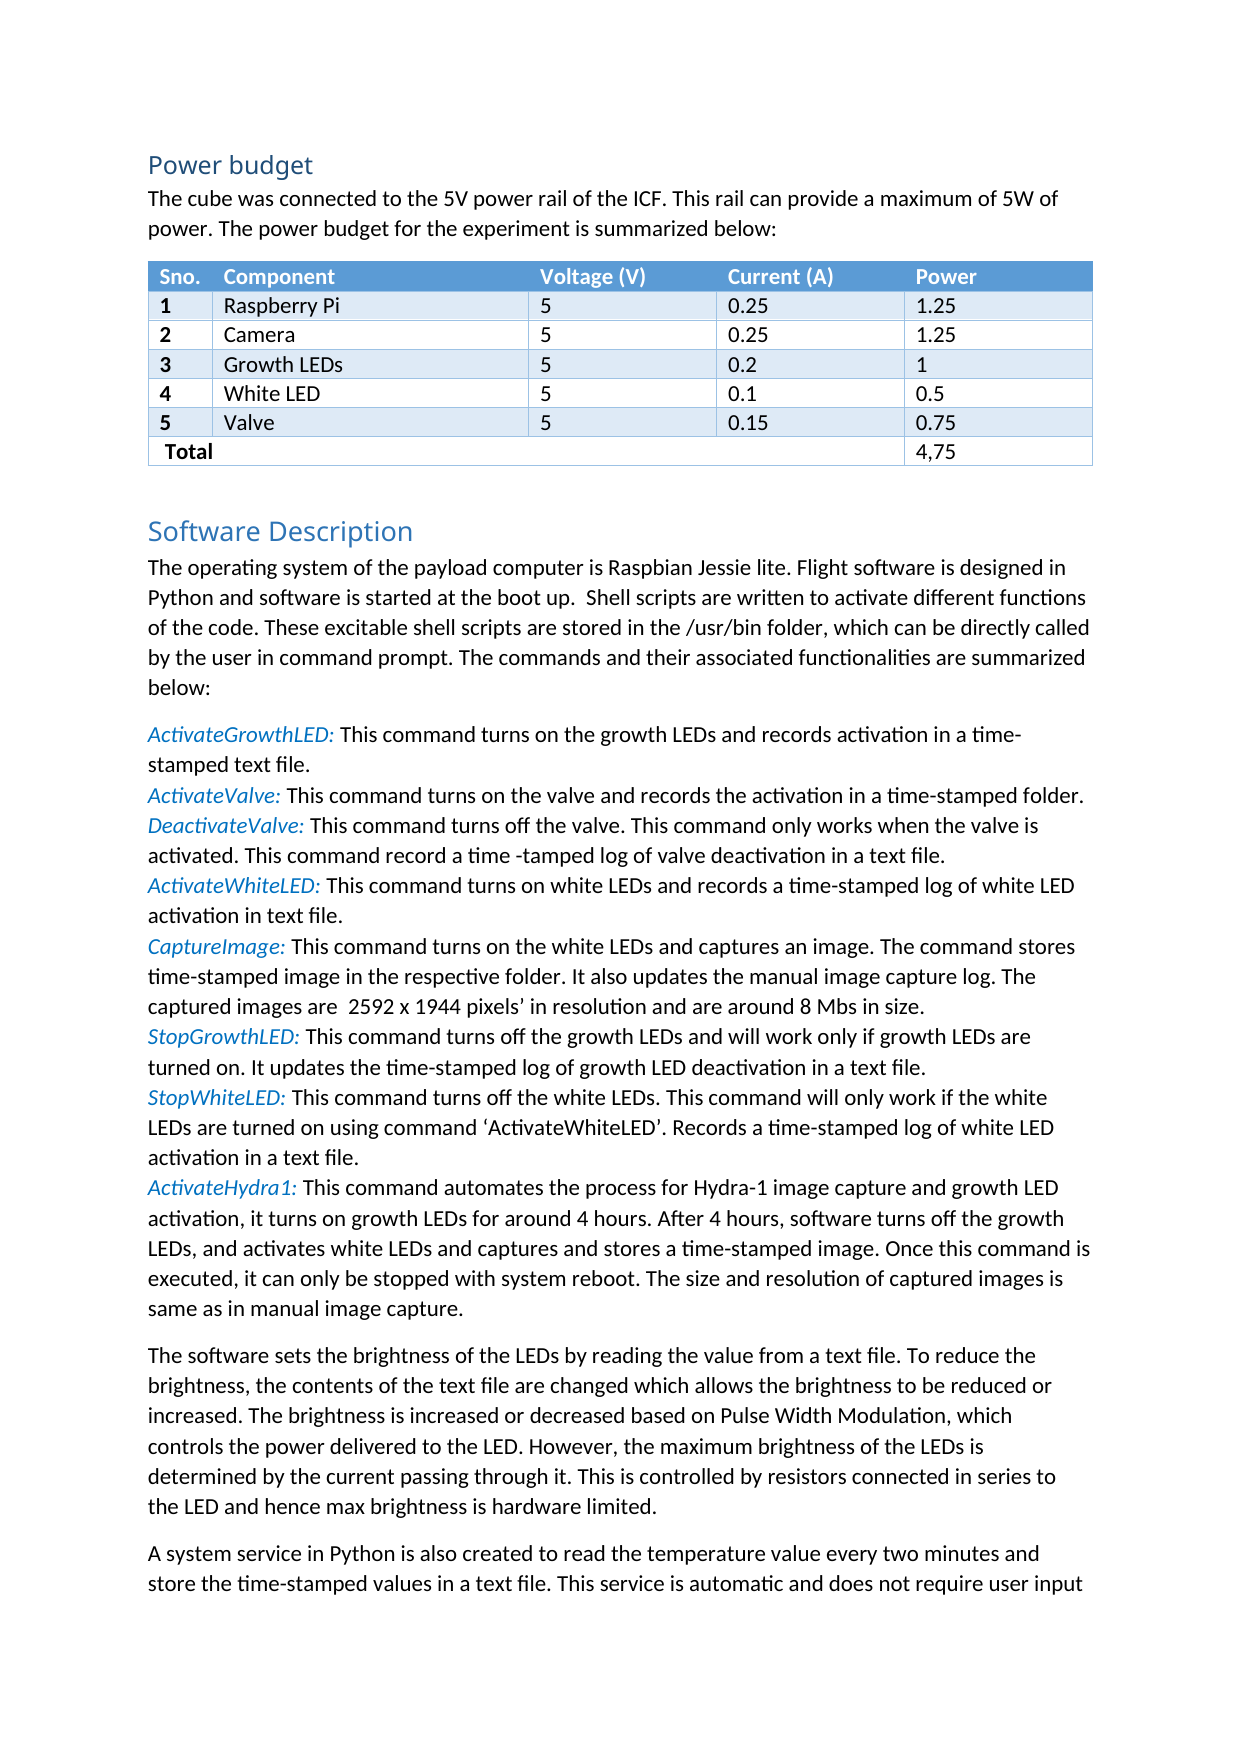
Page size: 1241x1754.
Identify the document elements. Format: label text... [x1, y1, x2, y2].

text The software sets the brightness of the LEDs by reading the value from a text file. To reduce the brightness, the contents of the text file are changed which allows the brightness to be reduced or increased. The brightness is increased or decreased based on Pulse Width Modulation, which controls the power delivered to the LED. However, the maximum brightness of the LEDs is determined by the current passing through it. This is controlled by resistors connected in series to the LED and hence max brightness is hardware limited. [148, 1341, 1093, 1520]
table_cell Raspberry Pi [213, 292, 528, 319]
table_cell 0.15 [717, 408, 904, 436]
text ActivateValve: This command turns on the valve and records the activation in a time-stamped folder. [148, 781, 1093, 809]
text ActivateWhiteLED: This command turns on white LEDs and records a time-stamped log of white LED activation in text file. [148, 871, 1093, 929]
subtitle Power budget [148, 148, 1093, 182]
table_cell 0.25 [717, 321, 904, 349]
table_cell Camera [213, 321, 528, 349]
text The operating system of the payload computer is Raspbian Jessie lite. Flight software is designed in Python and software is started at the boot up. Shell scripts are written to activate different functions of the code. These excitable shell scripts are stored in the /usr/bin folder, which can be directly called by the user in command prompt. The commands and their associated functionalities are summarized below: [148, 553, 1093, 701]
text ActivateHydra1: This command automates the process for Hydra-1 image capture and growth LED activation, it turns on growth LEDs for around 4 hours. After 4 hours, software turns off the growth LEDs, and activates white LEDs and captures and stores a time-stamped image. Once this command is executed, it can only be stopped with system reboot. The size and resolution of captured images is same as in manual image capture. [148, 1173, 1093, 1322]
table_header Voltage (V) [529, 263, 716, 291]
table_cell 2 [149, 321, 212, 349]
table_cell White LED [213, 379, 528, 407]
table_cell 3 [149, 350, 212, 378]
table_header Current (A) [717, 263, 904, 291]
table_cell 4,75 [905, 437, 1092, 465]
table_cell 5 [529, 292, 716, 319]
text StopGrowthLED: This command turns off the growth LEDs and will work only if growth LEDs are turned on. It updates the time-stamped log of growth LED deactivation in a text file. [148, 1022, 1093, 1081]
table_cell 0.25 [717, 292, 904, 319]
table_cell 1 [149, 292, 212, 319]
table_header Sno. [149, 263, 212, 291]
text StopWhiteLED: This command turns off the white LEDs. This command will only work if the white LEDs are turned on using command ‘ActivateWhiteLED’. Records a time-stamped log of white LED activation in a text file. [148, 1083, 1093, 1171]
table_cell 5 [529, 350, 716, 378]
table_cell 1.25 [905, 321, 1092, 349]
table_cell 0.2 [717, 350, 904, 378]
table_cell 5 [529, 321, 716, 349]
table_cell 0.1 [717, 379, 904, 407]
table_cell 5 [149, 408, 212, 436]
table_cell 5 [529, 408, 716, 436]
table_cell Valve [213, 408, 528, 436]
table_cell Total [149, 437, 904, 465]
table_cell Growth LEDs [213, 350, 528, 378]
subtitle Software Description [148, 513, 1093, 550]
text CaptureImage: This command turns on the white LEDs and captures an image. The command stores time-stamped image in the respective folder. It also updates the manual image capture log. The captured images are 2592 x 1944 pixels’ in resolution and are around 8 Mbs in size. [148, 932, 1093, 1020]
table_cell 1.25 [905, 292, 1092, 319]
table_cell 0.5 [905, 379, 1092, 407]
text ActivateGrowthLED: This command turns on the growth LEDs and records activation in a time- stamped text file. [148, 720, 1093, 778]
table_cell 1 [905, 350, 1092, 378]
text The cube was connected to the 5V power rail of the ICF. This rail can provide a maximum of 5W of power. The power budget for the experiment is summarized below: [148, 184, 1093, 243]
table_cell 4 [149, 379, 212, 407]
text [148, 1539, 1093, 1597]
table_header Power [905, 263, 1092, 291]
table_header Component [213, 263, 528, 291]
table_cell 0.75 [905, 408, 1092, 436]
table_cell 5 [529, 379, 716, 407]
text DeactivateValve: This command turns off the valve. This command only works when the valve is activated. This command record a time -tamped log of valve deactivation in a text file. [148, 811, 1093, 869]
